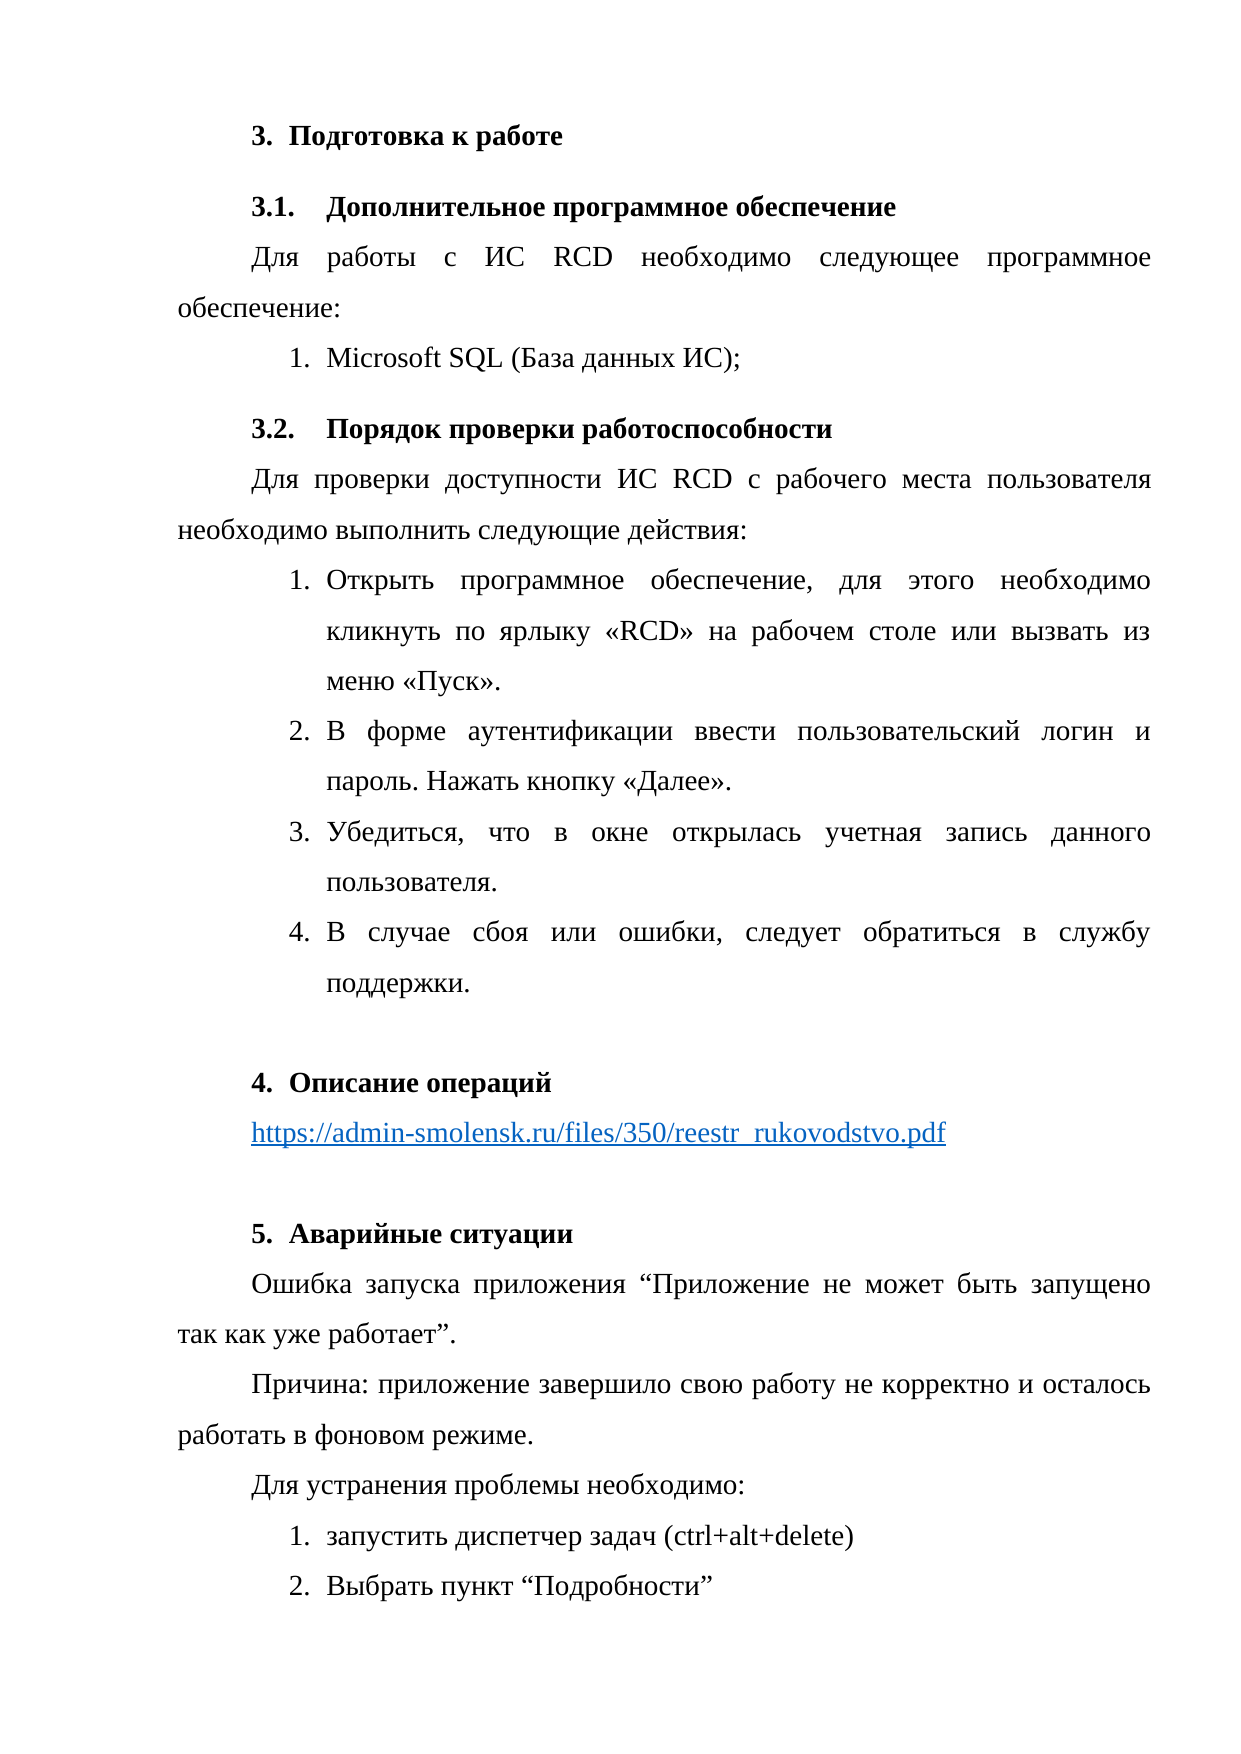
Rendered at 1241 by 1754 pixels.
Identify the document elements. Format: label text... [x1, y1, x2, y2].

text Дополнительное программное обеспечение [251, 189, 1152, 223]
list В форме аутентификации ввести пользовательский логин и пароль. Нажать кнопку «Далее». [288, 713, 1152, 797]
text Для проверки доступности ИС RCD с рабочего места пользователя необходимо выполнить следующие действия: [177, 462, 1152, 546]
list Убедиться, что в окне открылась учетная запись данного пользователя. [288, 814, 1152, 898]
text https://admin-smolensk.ru/files/350/reestr_rukovodstvo.pdf [177, 1115, 1152, 1149]
text Ошибка запуска приложения “Приложение не может быть запущено так как уже работает”. [177, 1266, 1152, 1350]
list Открыть программное обеспечение, для этого необходимо кликнуть по ярлыку «RCD» на рабочем столе или вызвать из меню «Пуск». [288, 562, 1152, 696]
list Microsoft SQL (База данных ИС); [288, 340, 1152, 374]
text Аварийные ситуации [251, 1216, 1152, 1249]
list запустить диспетчер задач (ctrl+alt+delete) [288, 1518, 1152, 1551]
text Для работы с ИС RCD необходимо следующее программное обеспечение: [177, 239, 1152, 323]
text Для устранения проблемы необходимо: [177, 1467, 1152, 1501]
text Причина: приложение завершило свою работу не корректно и осталось работать в фоновом режиме. [177, 1367, 1152, 1451]
text Порядок проверки работоспособности [251, 411, 1152, 445]
list Выбрать пункт “Подробности” [288, 1568, 1152, 1601]
text Описание операций [251, 1065, 1152, 1099]
text Подготовка к работе [251, 118, 1152, 152]
list В случае сбоя или ошибки, следует обратиться в службу поддержки. [288, 914, 1152, 998]
